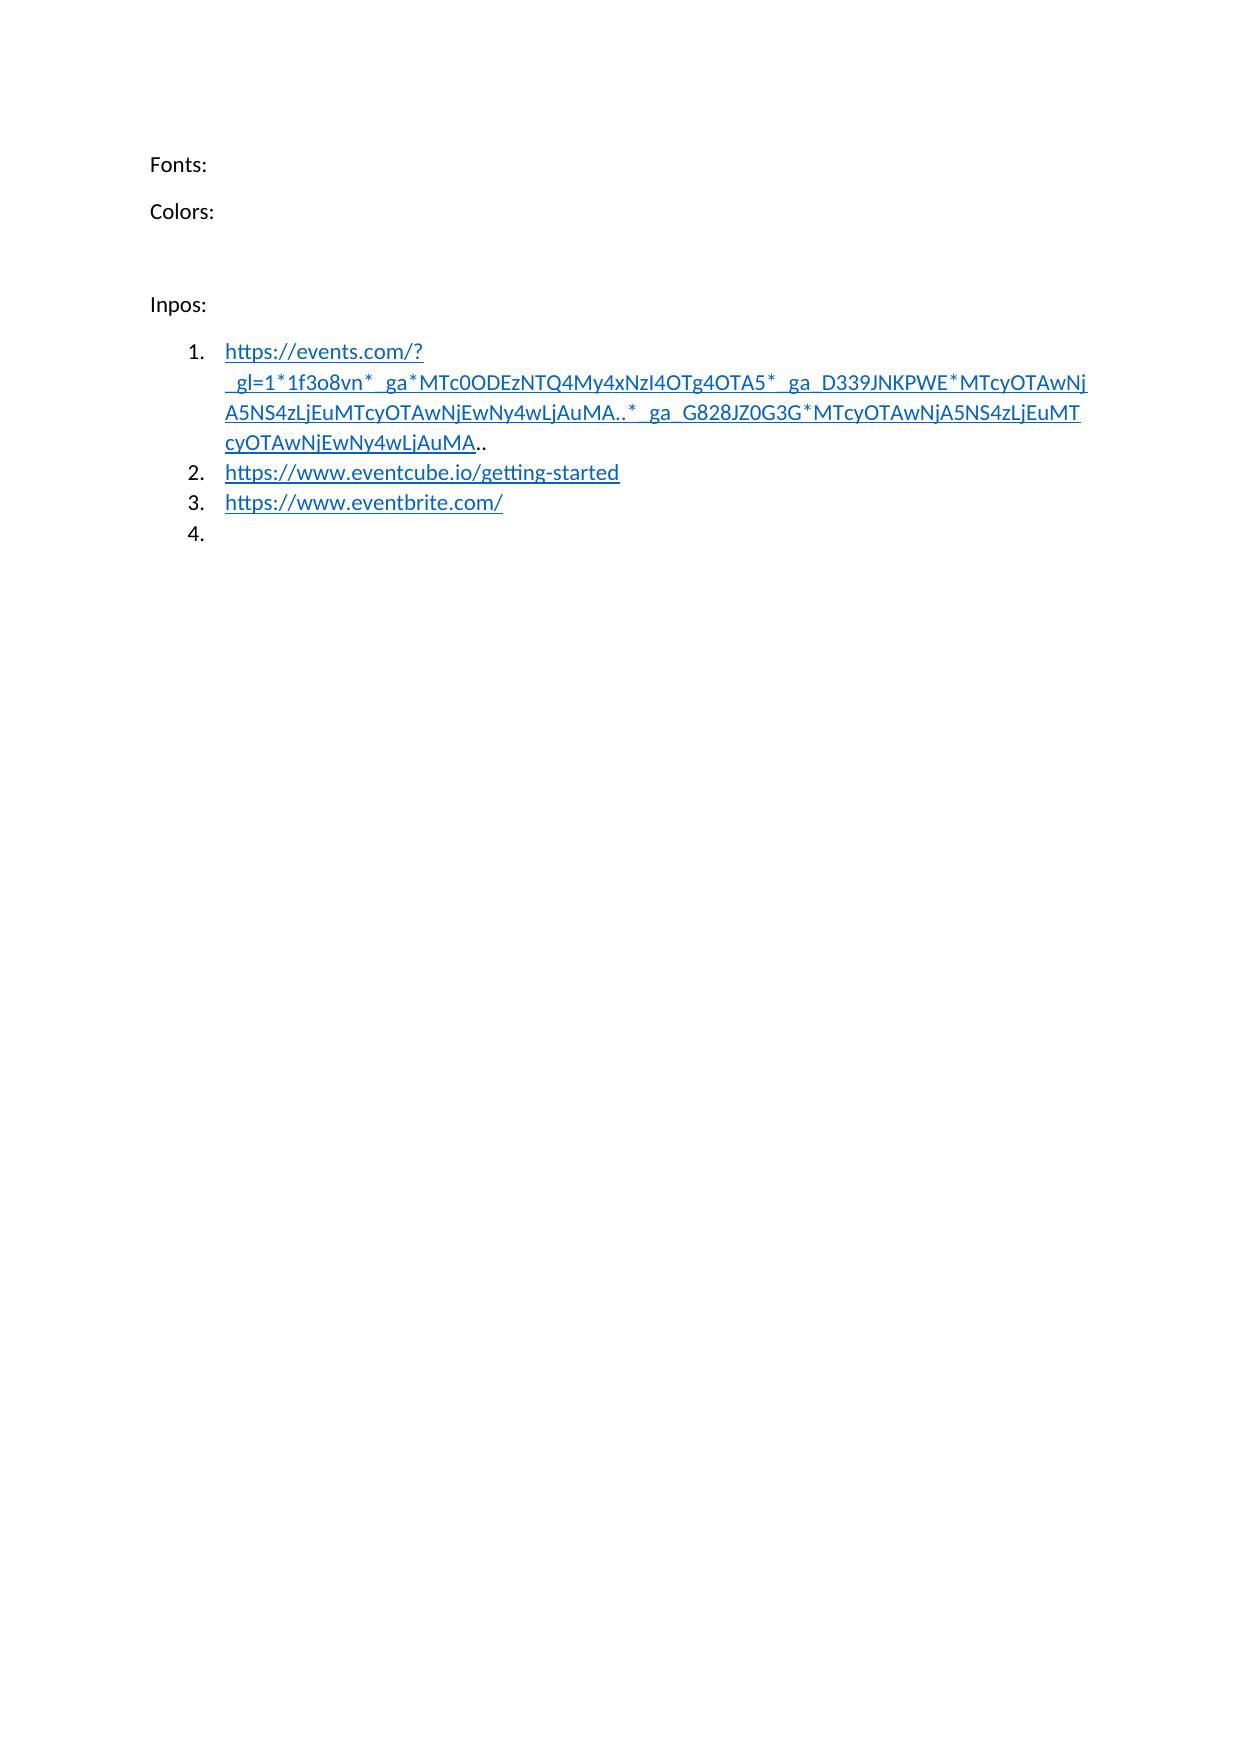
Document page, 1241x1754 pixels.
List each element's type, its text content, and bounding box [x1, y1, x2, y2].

text Fonts: [150, 150, 1090, 178]
list https://www.eventbrite.com/ [187, 488, 1090, 517]
text Inpos: [150, 291, 1090, 319]
list https://events.com/?_gl=1*1f3o8vn*_ga*MTc0ODEzNTQ4My4xNzI4OTg4OTA5*_ga_D339JNKPWE*MTcyOTAwNjA5NS4zLjEuMTcyOTAwNjEwNy4wLjAuMA..*_ga_G828JZ0G3G*MTcyOTAwNjA5NS4zLjEuMTcyOTAwNjEwNy4wLjAuMA.. [187, 337, 1090, 456]
list https://www.eventcube.io/getting-started [187, 458, 1090, 486]
text Colors: [150, 197, 1090, 225]
